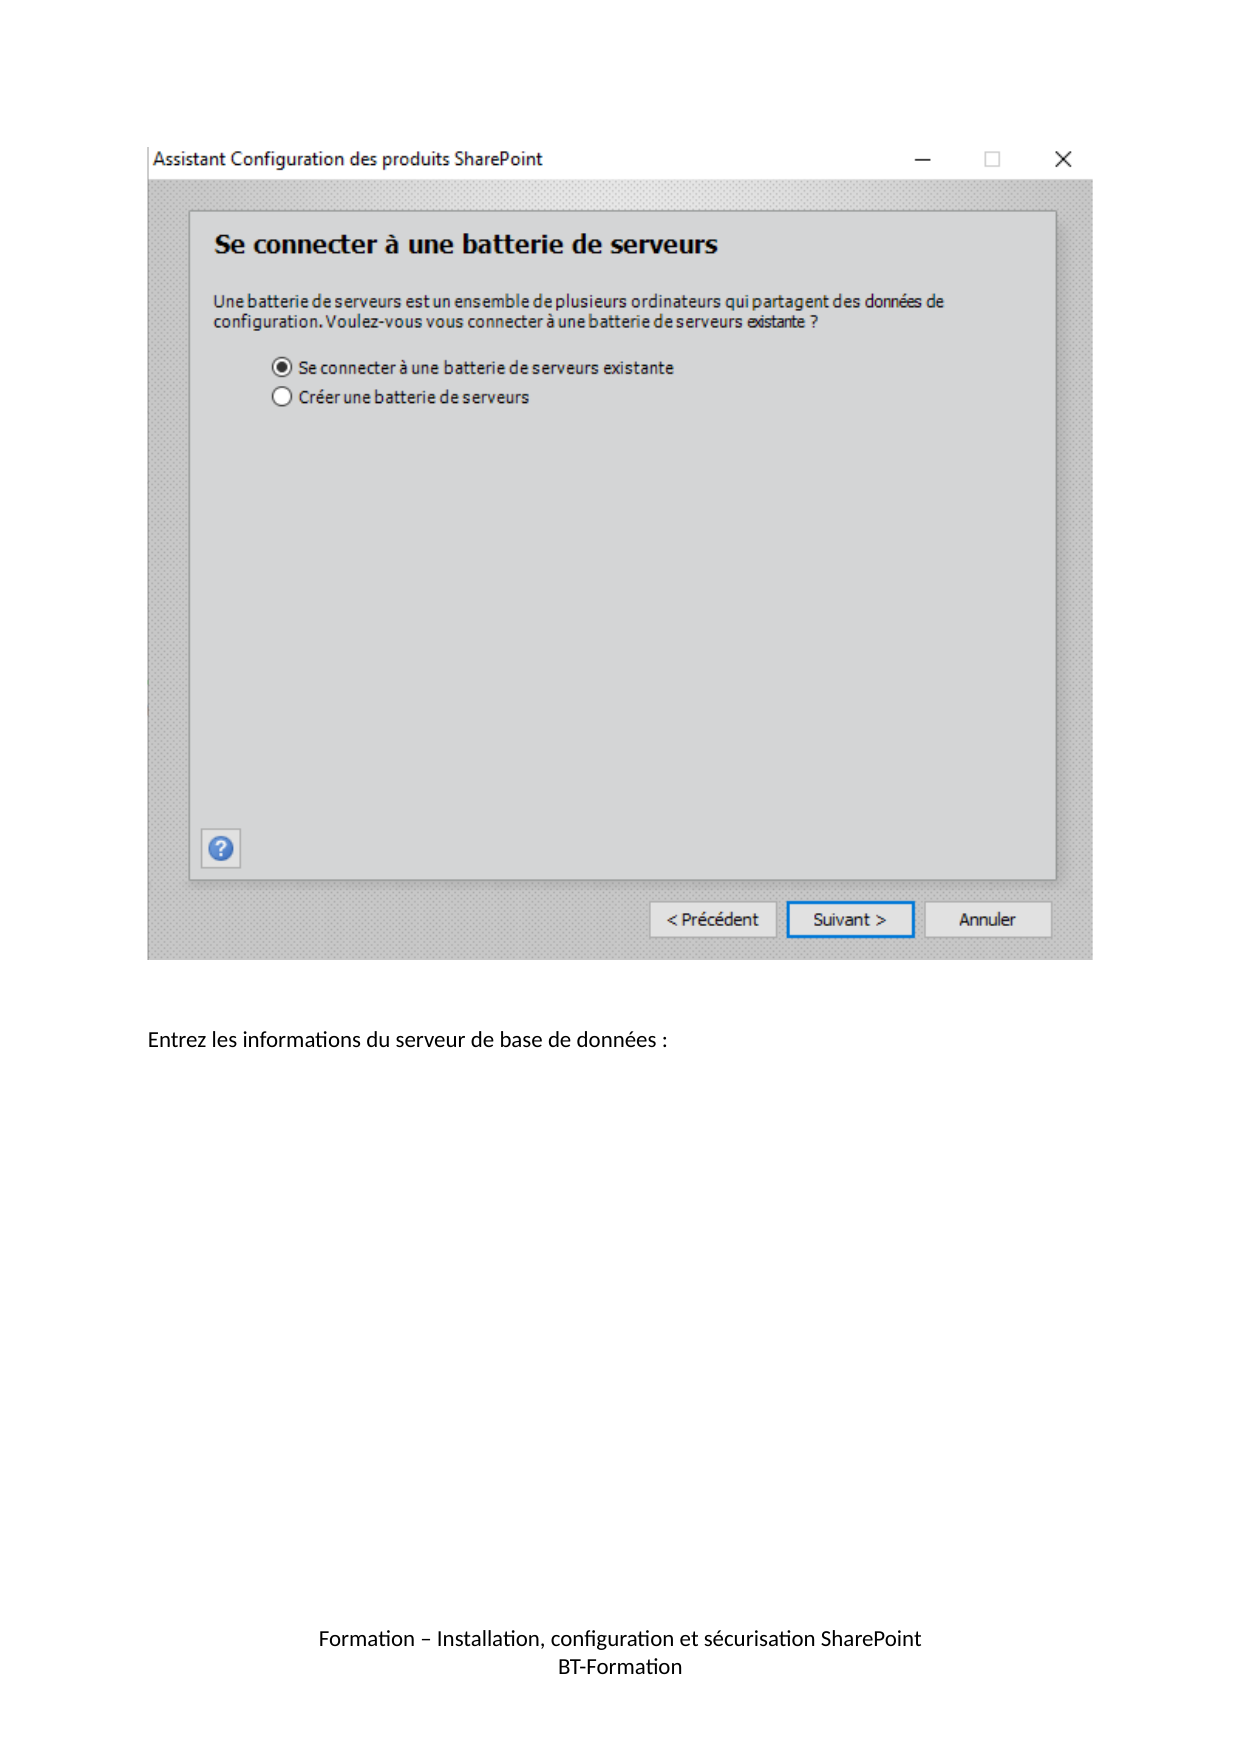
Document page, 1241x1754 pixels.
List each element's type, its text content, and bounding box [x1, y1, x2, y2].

picture [147, 147, 1093, 960]
text Entrez les informations du serveur de base de données : [148, 1026, 1093, 1053]
